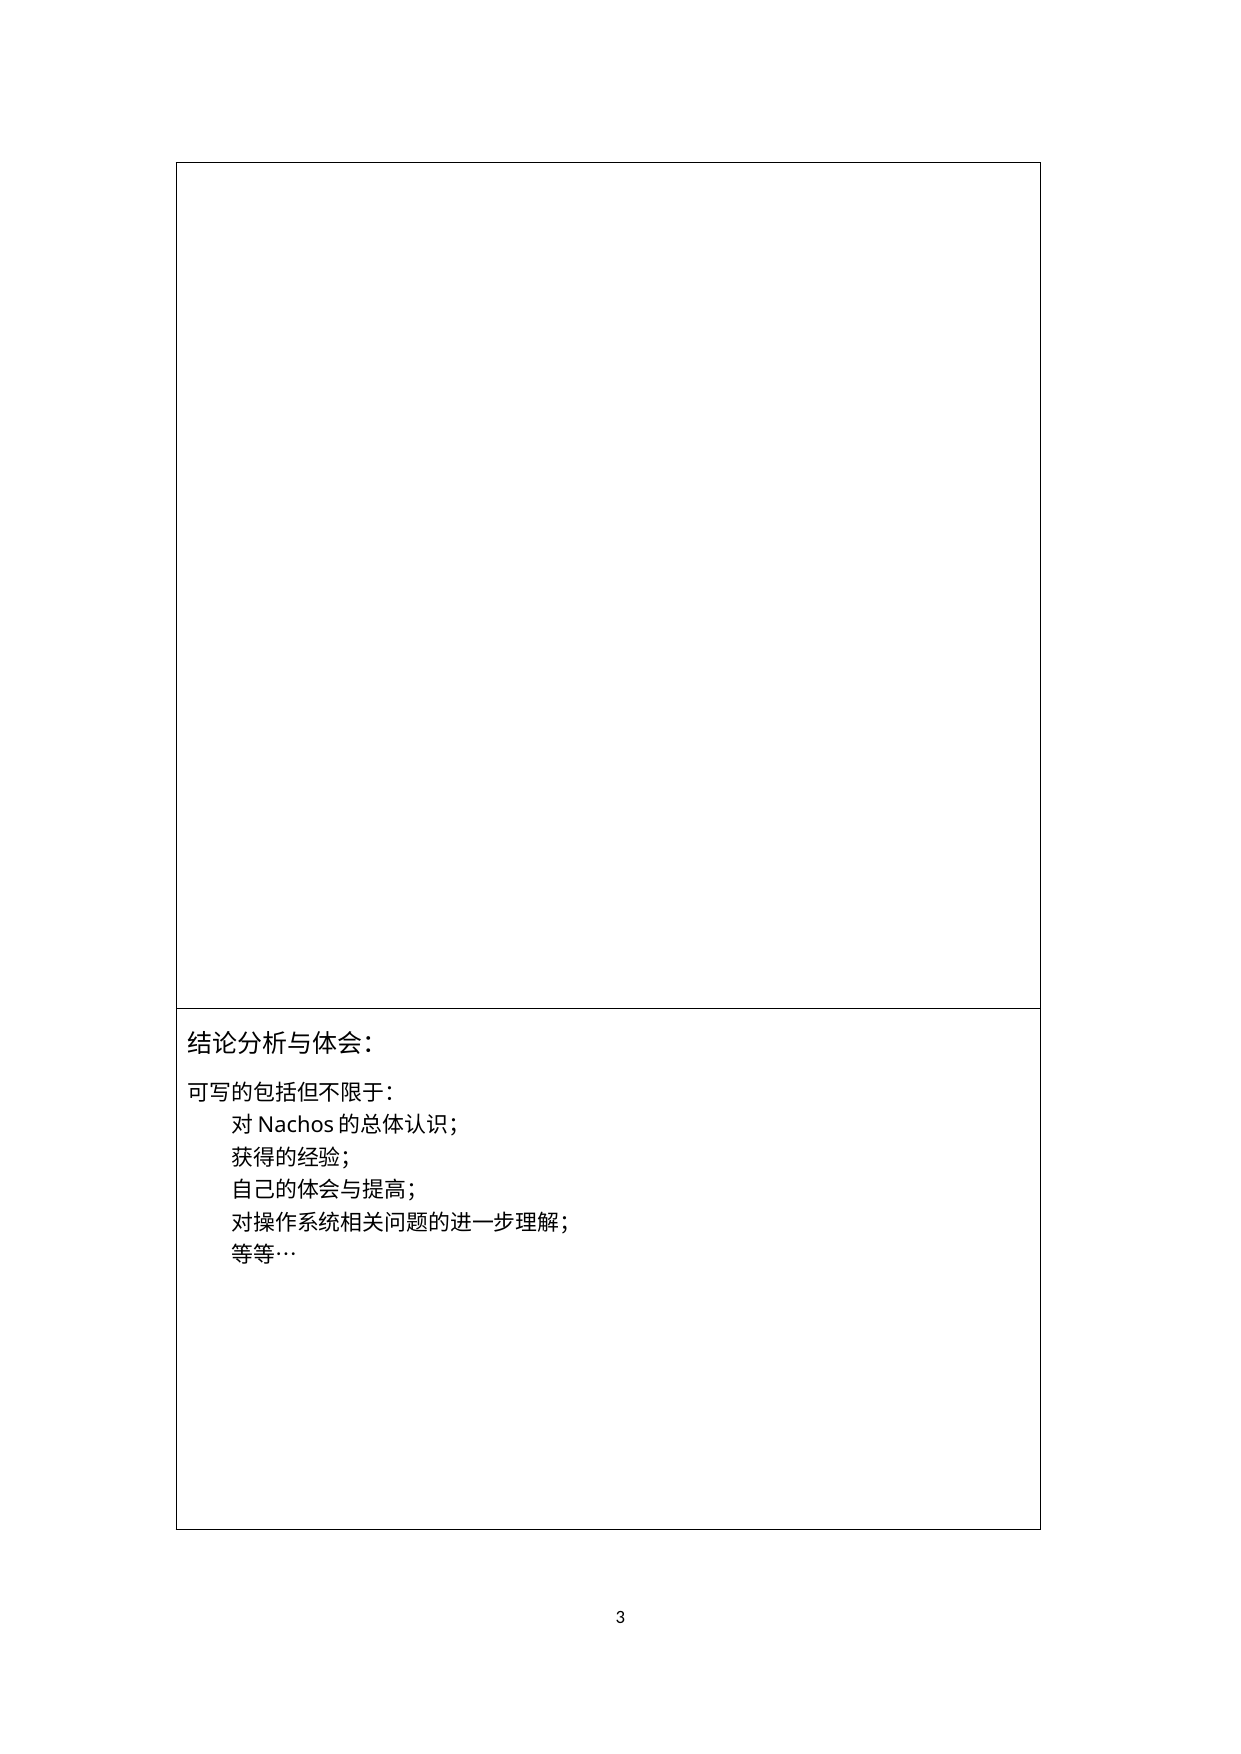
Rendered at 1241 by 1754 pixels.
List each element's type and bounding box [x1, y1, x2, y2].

table_cell [177, 163, 1040, 1008]
table_cell [177, 1009, 1040, 1529]
